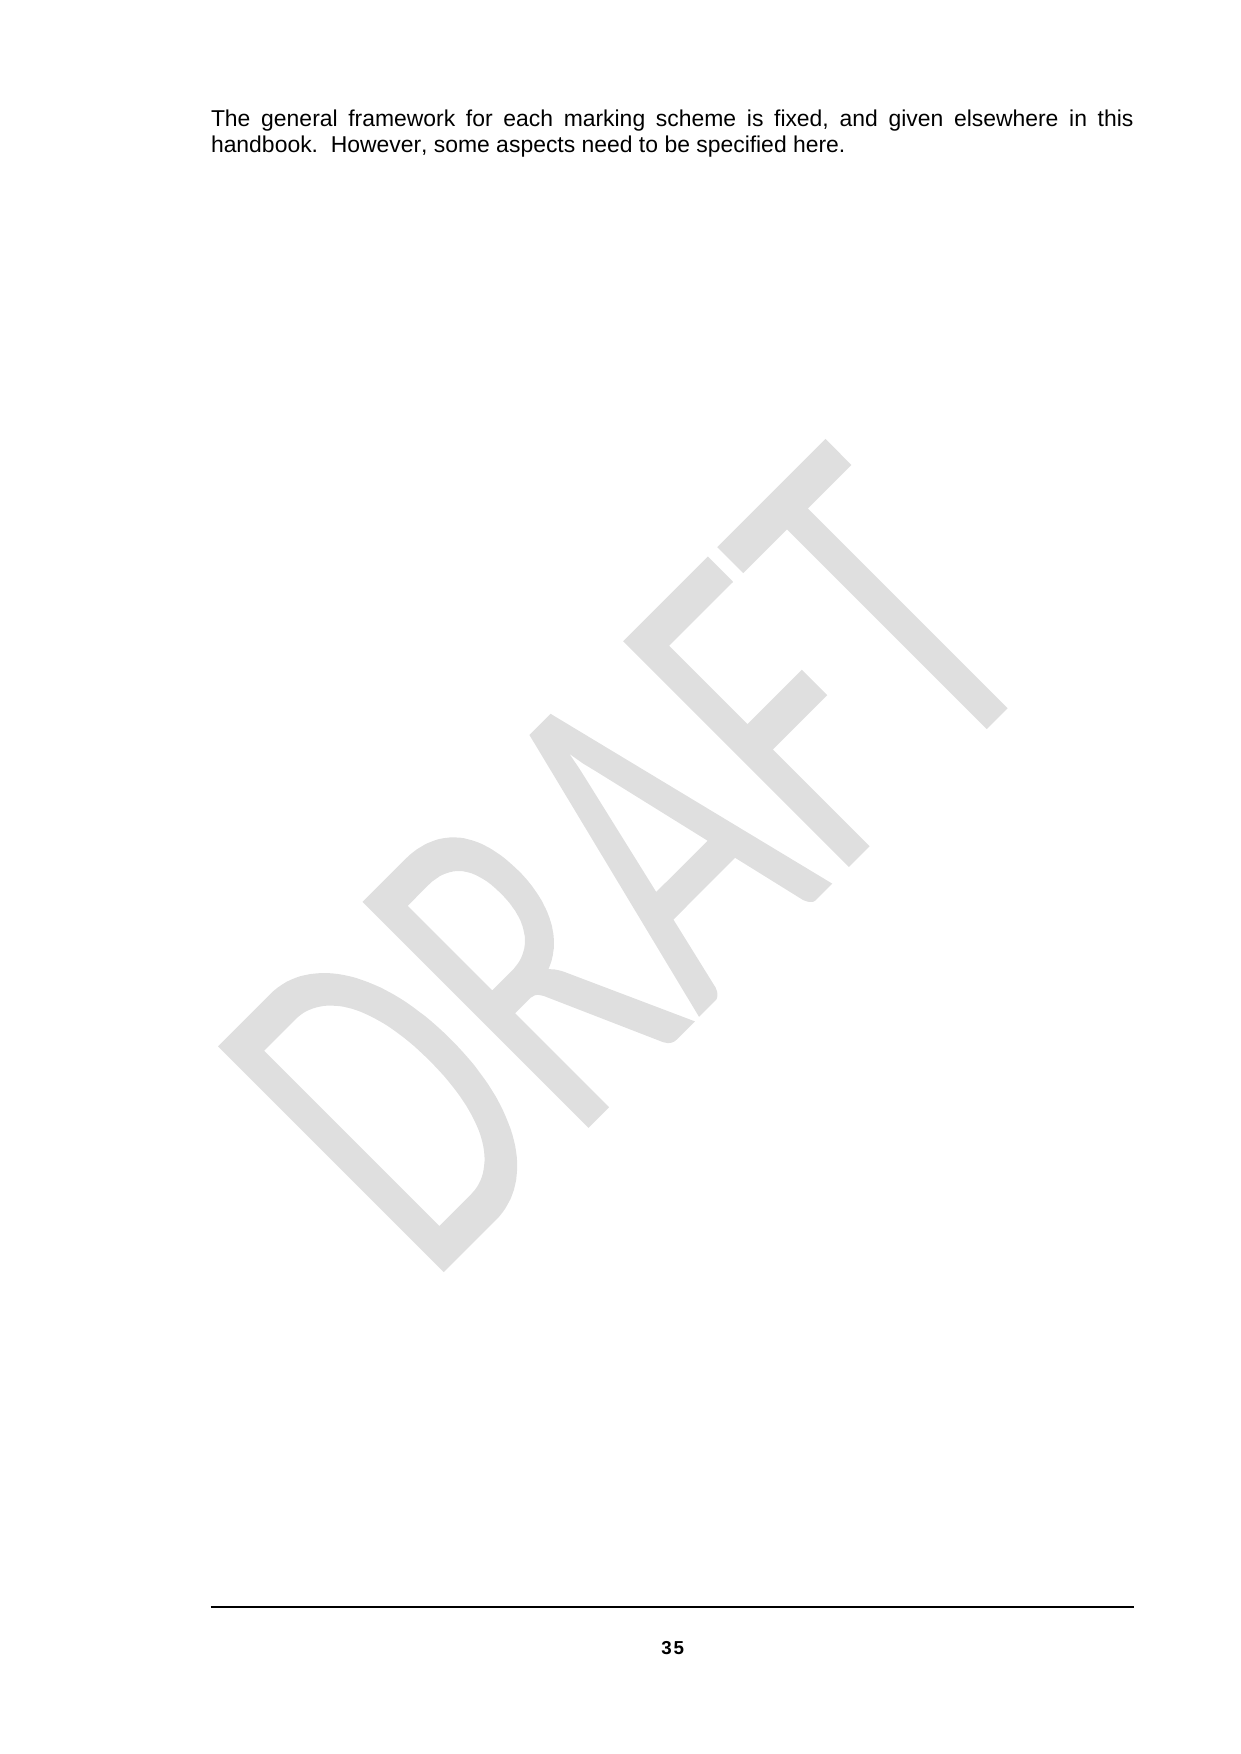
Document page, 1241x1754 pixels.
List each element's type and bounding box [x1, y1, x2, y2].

text [211, 105, 1134, 158]
